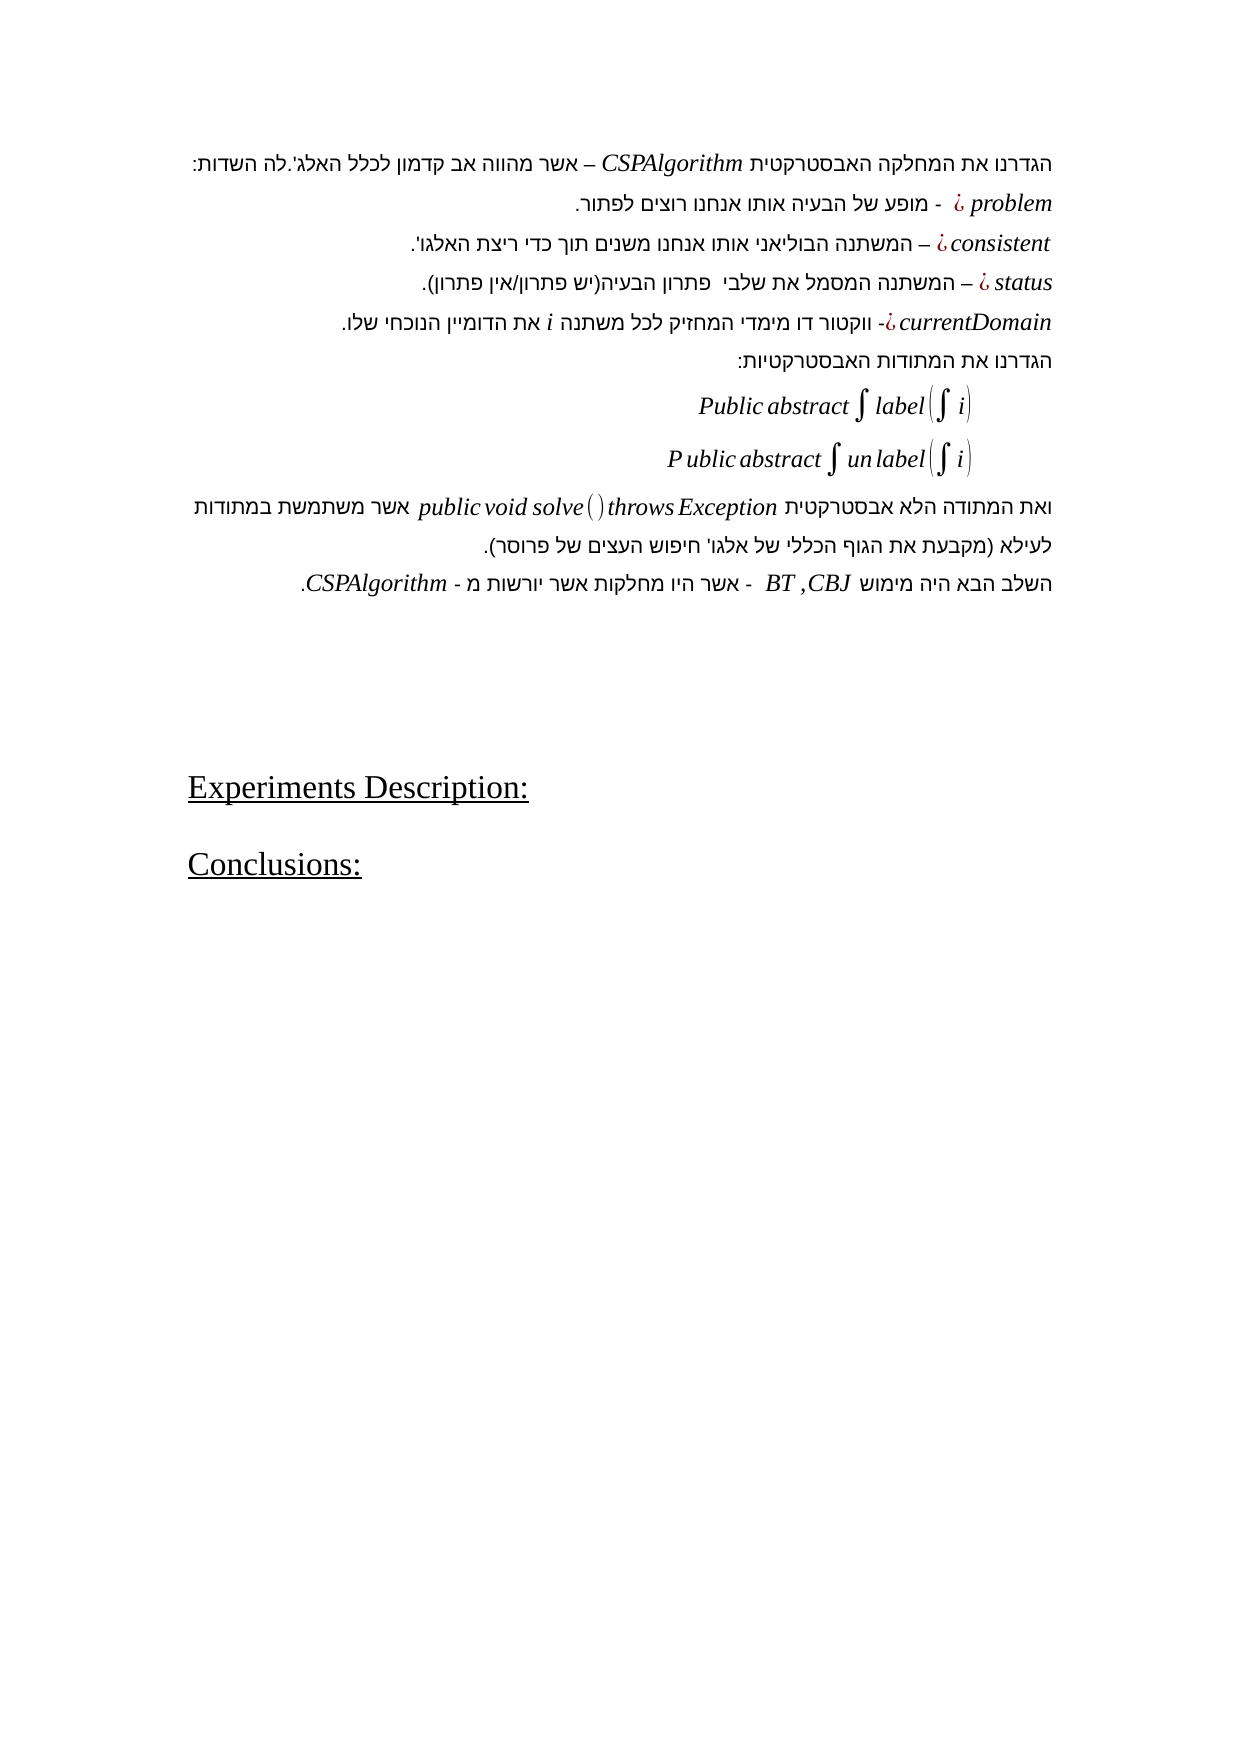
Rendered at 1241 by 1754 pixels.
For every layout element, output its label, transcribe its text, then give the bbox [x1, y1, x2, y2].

text ואת המתודה הלא אבסטרקטית אשר משתמשת במתודות לעילא (מקבעת את הגוף הכללי של אלגו' חיפוש העצים של פרוסר). [187, 492, 1053, 558]
text Conclusions: [187, 844, 1053, 882]
text הגדרנו את המתודות האבסטרקטיות: [187, 349, 1053, 373]
text - מופע של הבעיה אותו אנחנו רוצים לפתור. [187, 189, 1053, 217]
text – המשתנה המסמל את שלבי פתרון הבעיה(יש פתרון/אין פתרון). [187, 269, 1053, 296]
text Experiments Description: [187, 767, 1053, 806]
text השלב הבא היה מימוש - אשר היו מחלקות אשר יורשות מ - . [187, 570, 1053, 597]
text – המשתנה הבוליאני אותו אנחנו משנים תוך כדי ריצת האלגו'. [187, 229, 1053, 257]
text הגדרנו את המחלקה האבסטרקטית – אשר מהווה אב קדמון לכלל האלג'.לה השדות: [187, 150, 1053, 178]
text - ווקטור דו מימדי המחזיק לכל משתנה את הדומיין הנוכחי שלו. [187, 308, 1053, 337]
